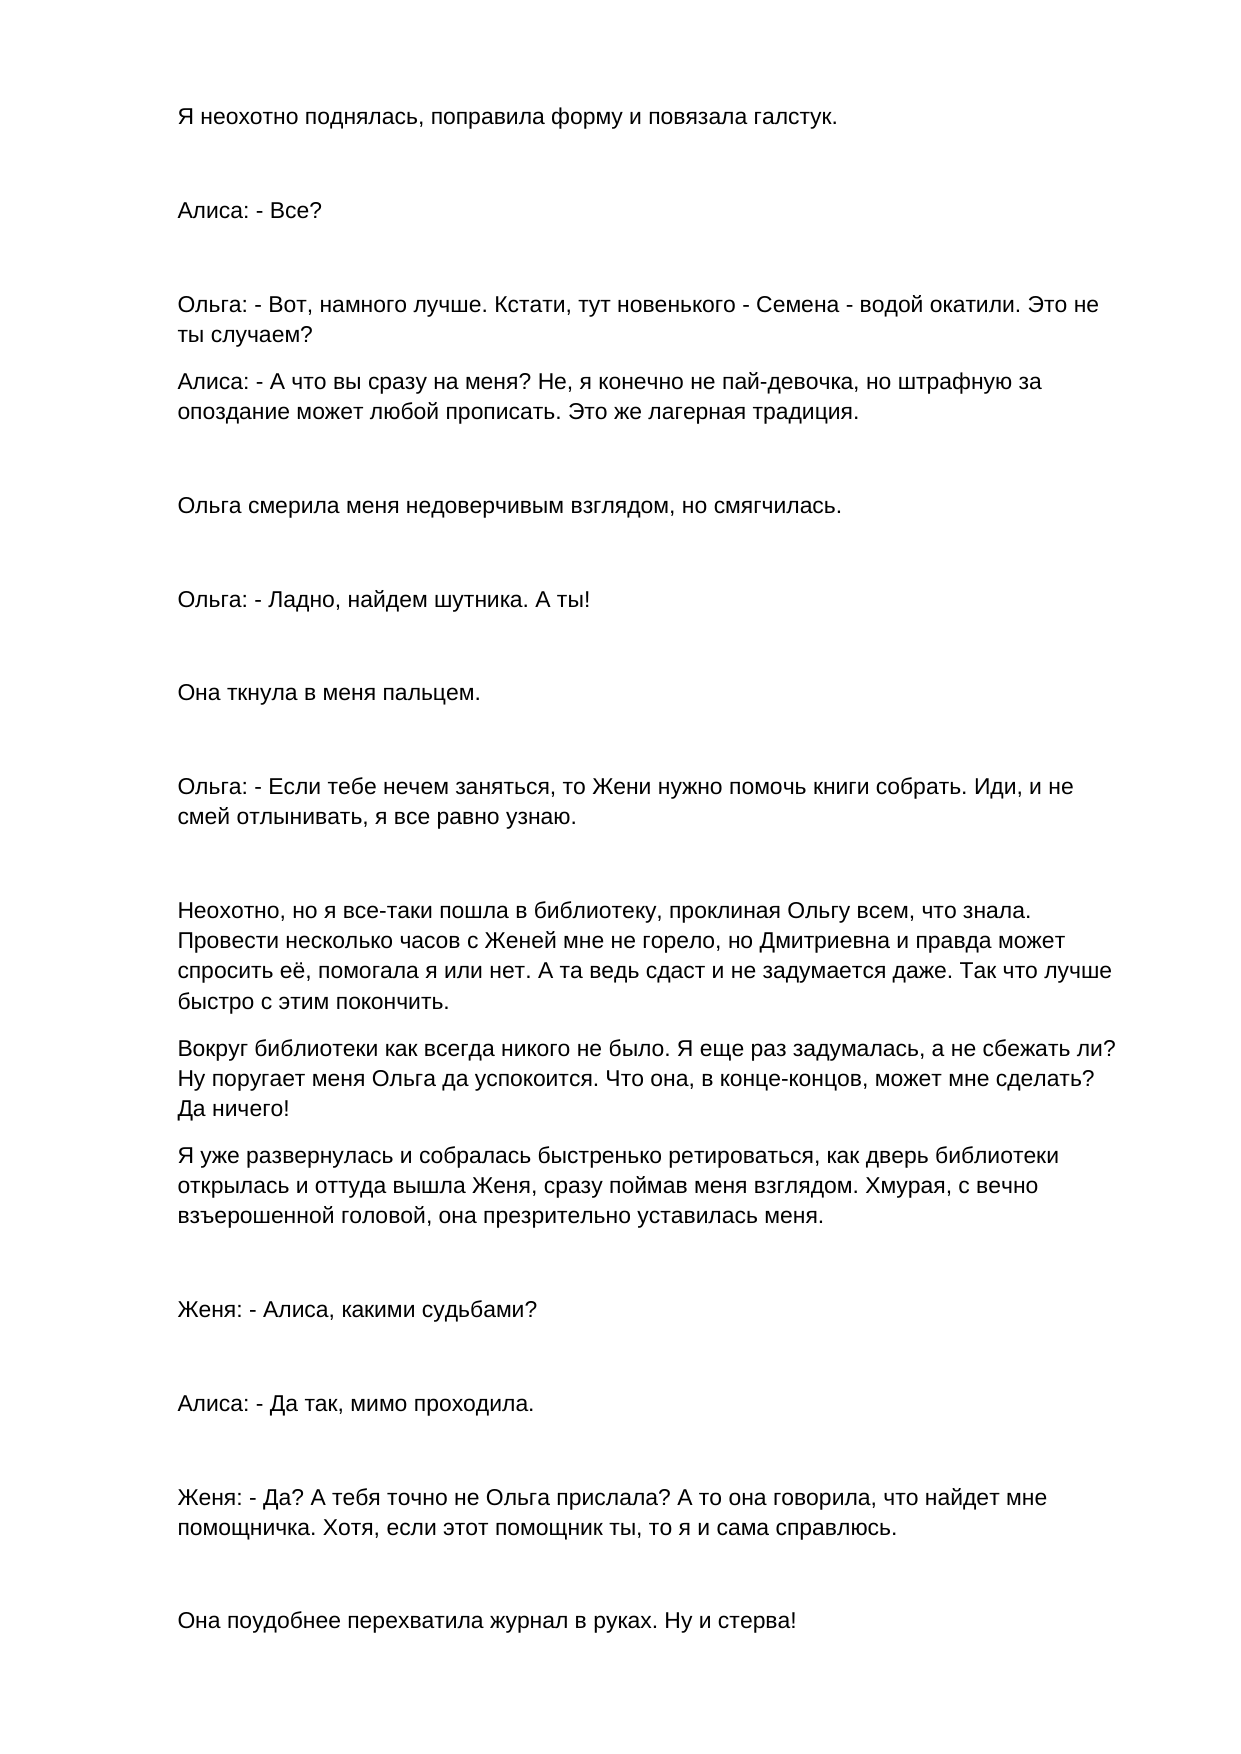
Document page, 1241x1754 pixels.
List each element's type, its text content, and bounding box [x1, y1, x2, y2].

text Женя: - Алиса, какими судьбами? [177, 1296, 1121, 1322]
text Я уже развернулась и собралась быстренько ретироваться, как дверь библиотеки открылась и оттуда вышла Женя, сразу поймав меня взглядом. Хмурая, с вечно взъерошенной головой, она презрительно уставилась меня. [177, 1142, 1121, 1229]
text Ольга: - Если тебе нечем заняться, то Жени нужно помочь книги собрать. Иди, и не смей отлынивать, я все равно узнаю. [177, 773, 1121, 830]
text Вокруг библиотеки как всегда никого не было. Я еще раз задумалась, а не сбежать ли? Ну поругает меня Ольга да успокоится. Что она, в конце-концов, может мне сделать? Да ничего! [177, 1034, 1121, 1121]
text Женя: - Да? А тебя точно не Ольга прислала? А то она говорила, что найдет мне помощничка. Хотя, если этот помощник ты, то я и сама справлюсь. [177, 1483, 1121, 1540]
text Ольга: - Ладно, найдем шутника. А ты! [177, 586, 1121, 612]
text Она ткнула в меня пальцем. [177, 679, 1121, 706]
text Ольга смерила меня недоверчивым взглядом, но смягчилась. [177, 492, 1121, 518]
text Она поудобнее перехватила журнал в руках. Ну и стерва! [177, 1607, 1121, 1634]
text Неохотно, но я все-таки пошла в библиотеку, проклиная Ольгу всем, что знала. Провести несколько часов с Женей мне не горело, но Дмитриевна и правда может спросить её, помогала я или нет. А та ведь сдаст и не задумается даже. Так что лучше быстро с этим покончить. [177, 897, 1121, 1014]
text Алиса: - Да так, мимо проходила. [177, 1390, 1121, 1416]
text Я неохотно поднялась, поправила форму и повязала галстук. [177, 103, 1121, 130]
text Алиса: - Все? [177, 197, 1121, 223]
text Алиса: - А что вы сразу на меня? Не, я конечно не пай-девочка, но штрафную за опоздание может любой прописать. Это же лагерная традиция. [177, 368, 1121, 424]
text Ольга: - Вот, намного лучше. Кстати, тут новенького - Семена - водой окатили. Это не ты случаем? [177, 291, 1121, 347]
